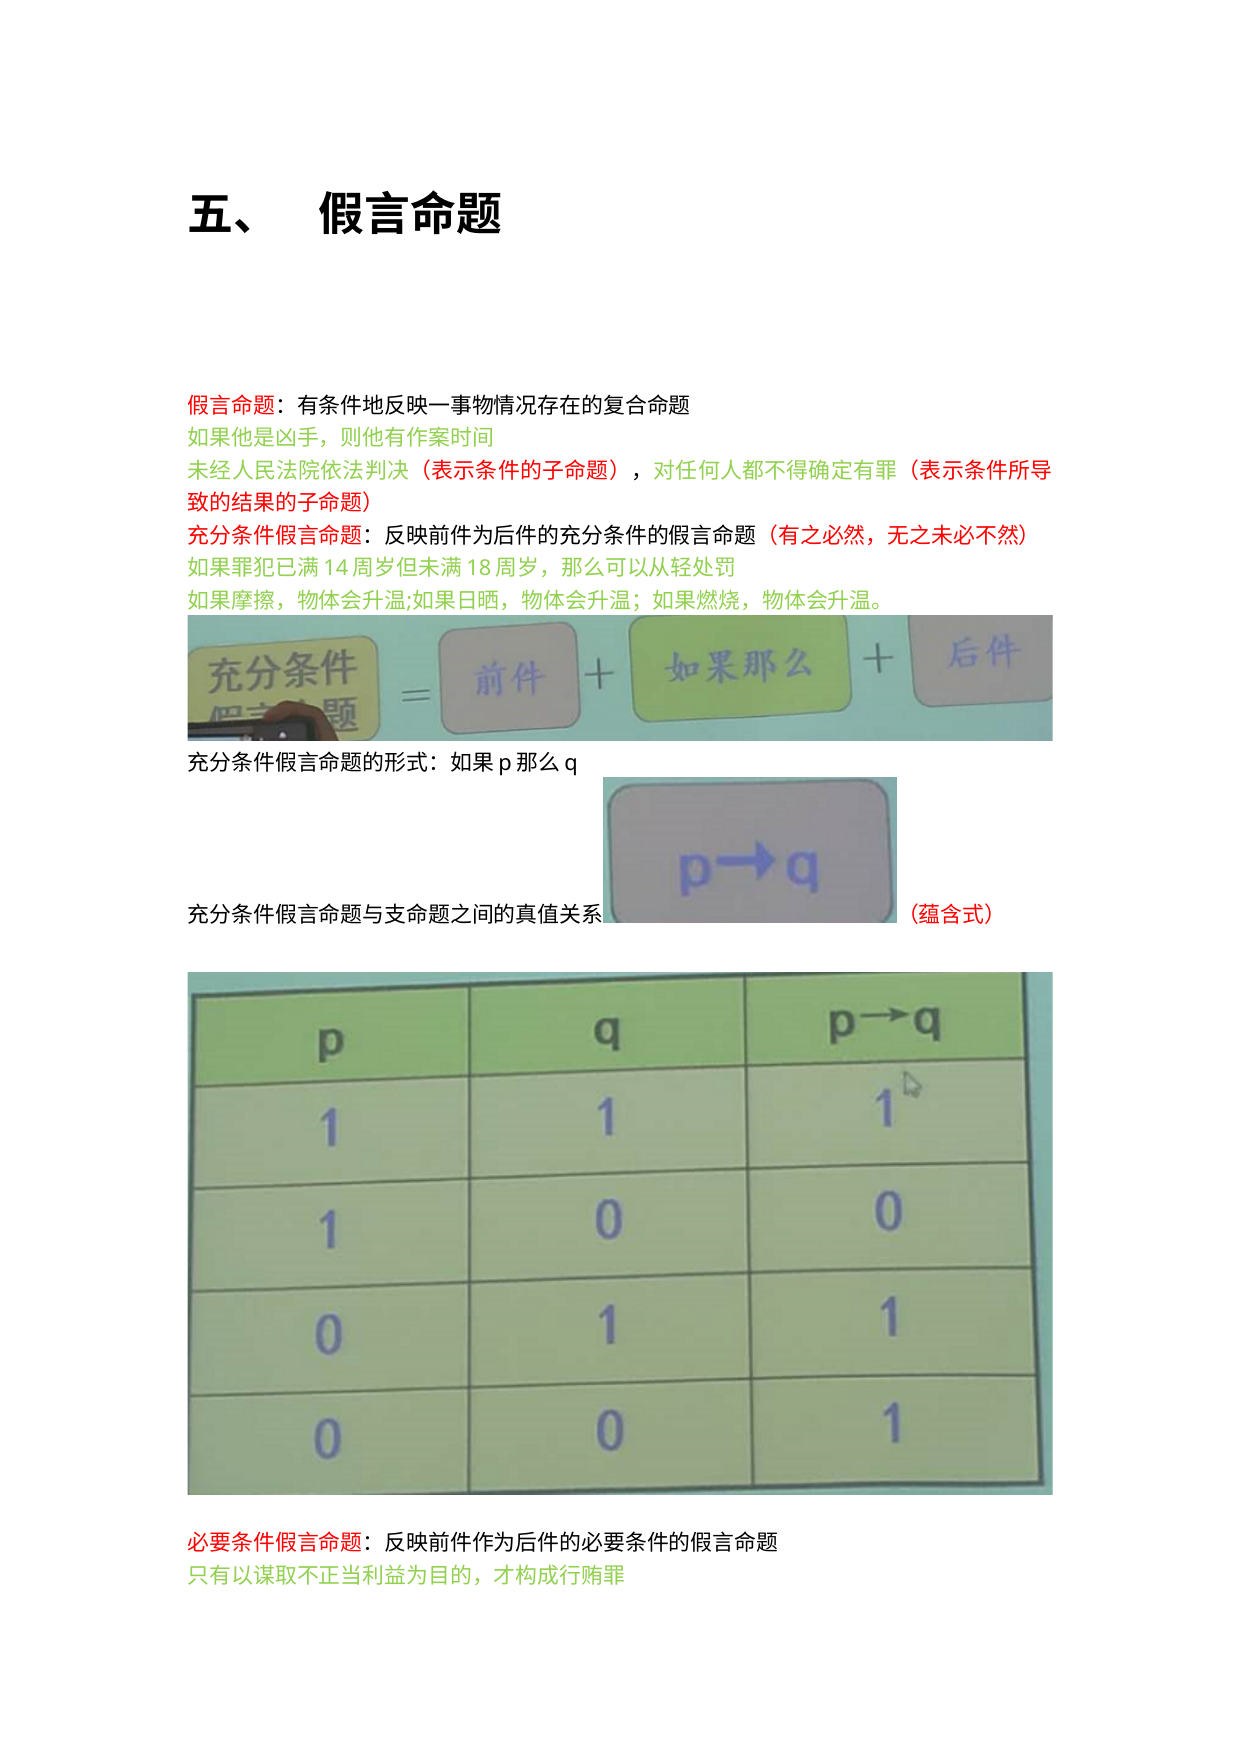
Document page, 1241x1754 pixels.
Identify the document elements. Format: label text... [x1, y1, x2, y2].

picture [187, 615, 1053, 741]
text 如果摩擦，物体会升温;如果日晒，物体会升温；如果燃烧，物体会升温。 [187, 582, 1053, 615]
text 必要条件假言命题：反映前件作为后件的必要条件的假言命题 [187, 1525, 1053, 1557]
text 充分条件假言命题的形式：如果p那么q [187, 745, 1053, 777]
subtitle 假言命题 [187, 162, 1053, 259]
text 如果罪犯已满14周岁但未满18周岁，那么可以从轻处罚 [187, 550, 1053, 582]
text 只有以谋取不正当利益为目的，才构成行贿罪 [187, 1557, 1053, 1590]
text 充分条件假言命题：反映前件为后件的充分条件的假言命题（有之必然，无之未必不然） [187, 517, 1053, 550]
text 如果他是凶手，则他有作案时间 [187, 420, 1053, 452]
picture [603, 777, 897, 923]
picture [187, 972, 1053, 1495]
text 未经人民法院依法判决（表示条件的子命题），对任何人都不得确定有罪（表示条件所导致的结果的子命题） [187, 452, 1053, 517]
text 假言命题：有条件地反映一事物情况存在的复合命题 [187, 387, 1053, 420]
